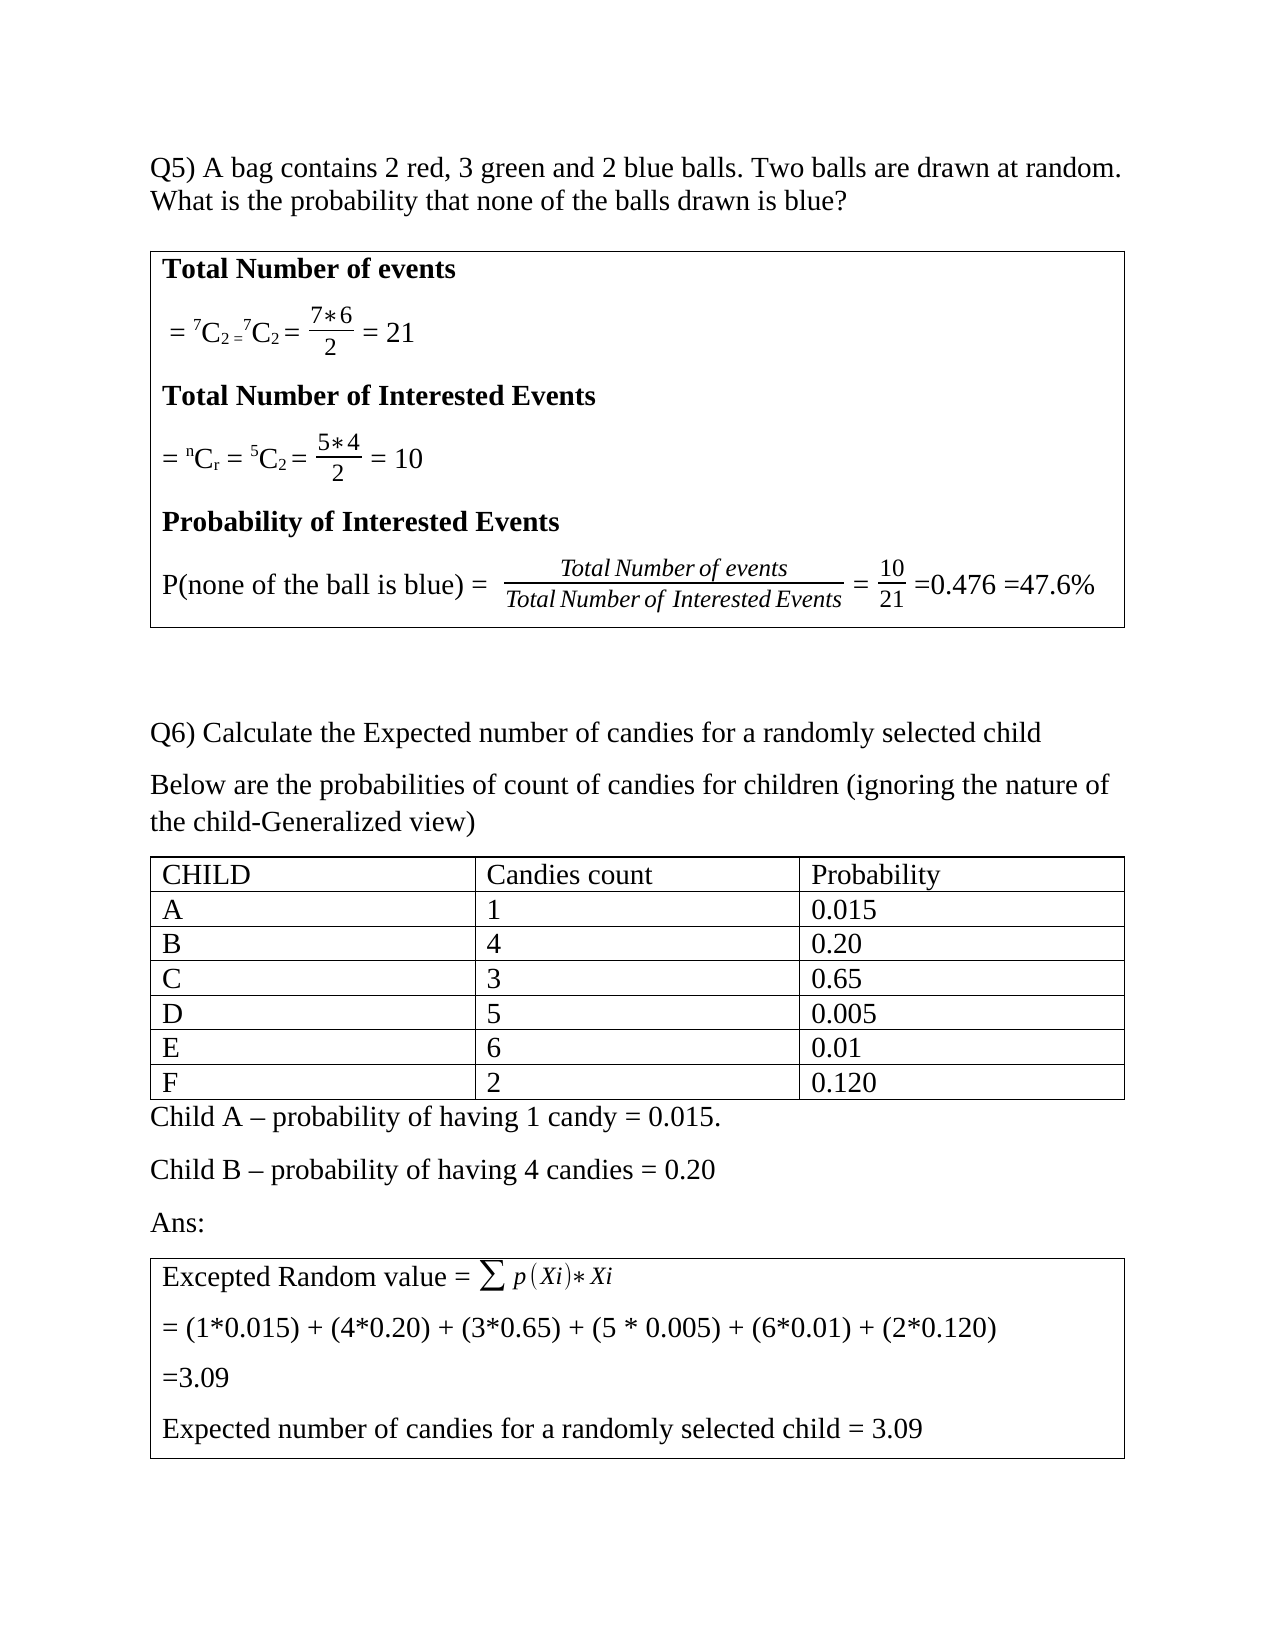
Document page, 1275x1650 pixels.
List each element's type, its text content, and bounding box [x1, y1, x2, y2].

table_cell E [151, 1030, 475, 1064]
table_cell 6 [476, 1030, 799, 1064]
table_cell 0.005 [800, 996, 1124, 1029]
text Child A – probability of having 1 candy = 0.015. [150, 1100, 1125, 1133]
table_header CHILD [151, 858, 475, 891]
table_cell 0.01 [800, 1030, 1124, 1064]
table_cell C [151, 961, 475, 995]
table_cell 5 [476, 996, 799, 1029]
table_cell 0.120 [800, 1065, 1124, 1098]
text Q5) A bag contains 2 red, 3 green and 2 blue balls. Two balls are drawn at random. What is the probability that none of the balls drawn is blue? [150, 150, 1125, 217]
text Child B – probability of having 4 candies = 0.20 [150, 1152, 1125, 1186]
table_cell 2 [476, 1065, 799, 1098]
table_cell 0.015 [800, 892, 1124, 926]
table_header Total Number of events = 7C2 =7C2 = = 21 Total Number of Interested Events = nCr = 5C2 = = 10 Probability of Interested Events P(none of the ball is blue) = = =0.476 =47.6% [151, 252, 1124, 627]
text Below are the probabilities of count of candies for children (ignoring the nature of the child-Generalized view) [150, 767, 1125, 837]
text Q6) Calculate the Expected number of candies for a randomly selected child [150, 715, 1125, 748]
table_cell F [151, 1065, 475, 1098]
table_cell 0.65 [800, 961, 1124, 995]
table_header Excepted Random value = = (1*0.015) + (4*0.20) + (3*0.65) + (5 * 0.005) + (6*0.01) + (2*0.120) =3.09 Expected number of candies for a randomly selected child = 3.09 [151, 1259, 1124, 1457]
table_cell 1 [476, 892, 799, 926]
text Ans: [150, 1205, 1125, 1239]
table_cell A [151, 892, 475, 926]
table_cell 0.20 [800, 927, 1124, 960]
table_cell 3 [476, 961, 799, 995]
table_header Candies count [476, 858, 799, 891]
table_header Probability [800, 858, 1124, 891]
table_cell 4 [476, 927, 799, 960]
table_cell D [151, 996, 475, 1029]
table_cell B [151, 927, 475, 960]
